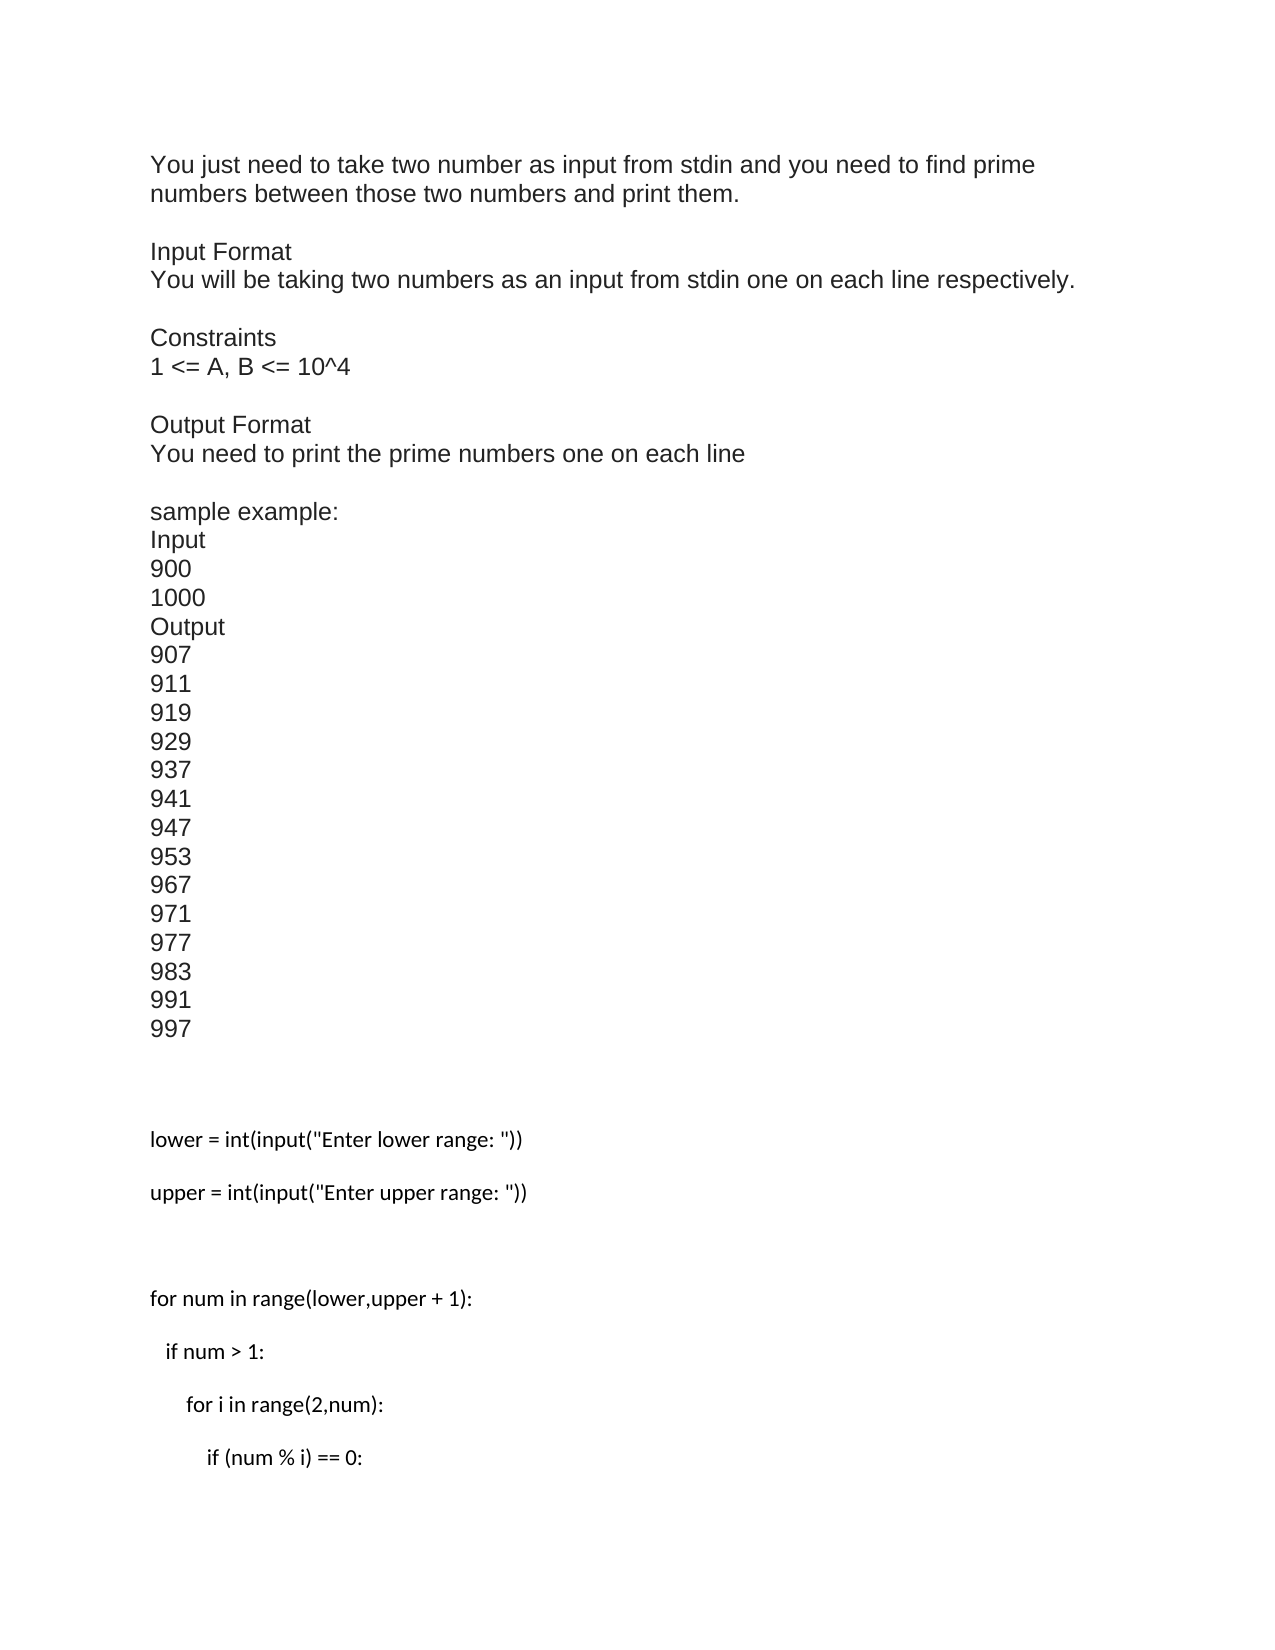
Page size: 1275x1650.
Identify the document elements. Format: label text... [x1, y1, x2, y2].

text Constraints 1 <= A, B <= 10^4 [150, 323, 1125, 381]
text Output Format You need to print the prime numbers one on each line [150, 410, 1125, 467]
text sample example: Input 900 1000 Output 907 911 919 929 937 941 947 953 967 971 977 983 991 997 [150, 497, 1125, 1043]
text upper = int(input("Enter upper range: ")) [150, 1178, 1125, 1206]
text for num in range(lower,upper + 1): [150, 1284, 1125, 1312]
text for i in range(2,num): [150, 1390, 1125, 1418]
text lower = int(input("Enter lower range: ")) [150, 1125, 1125, 1153]
text if (num % i) == 0: [150, 1443, 1125, 1471]
text Input Format You will be taking two numbers as an input from stdin one on each line respectively. [150, 237, 1125, 294]
text You just need to take two number as input from stdin and you need to find prime numbers between those two numbers and print them. [150, 150, 1125, 207]
text if num > 1: [150, 1337, 1125, 1365]
